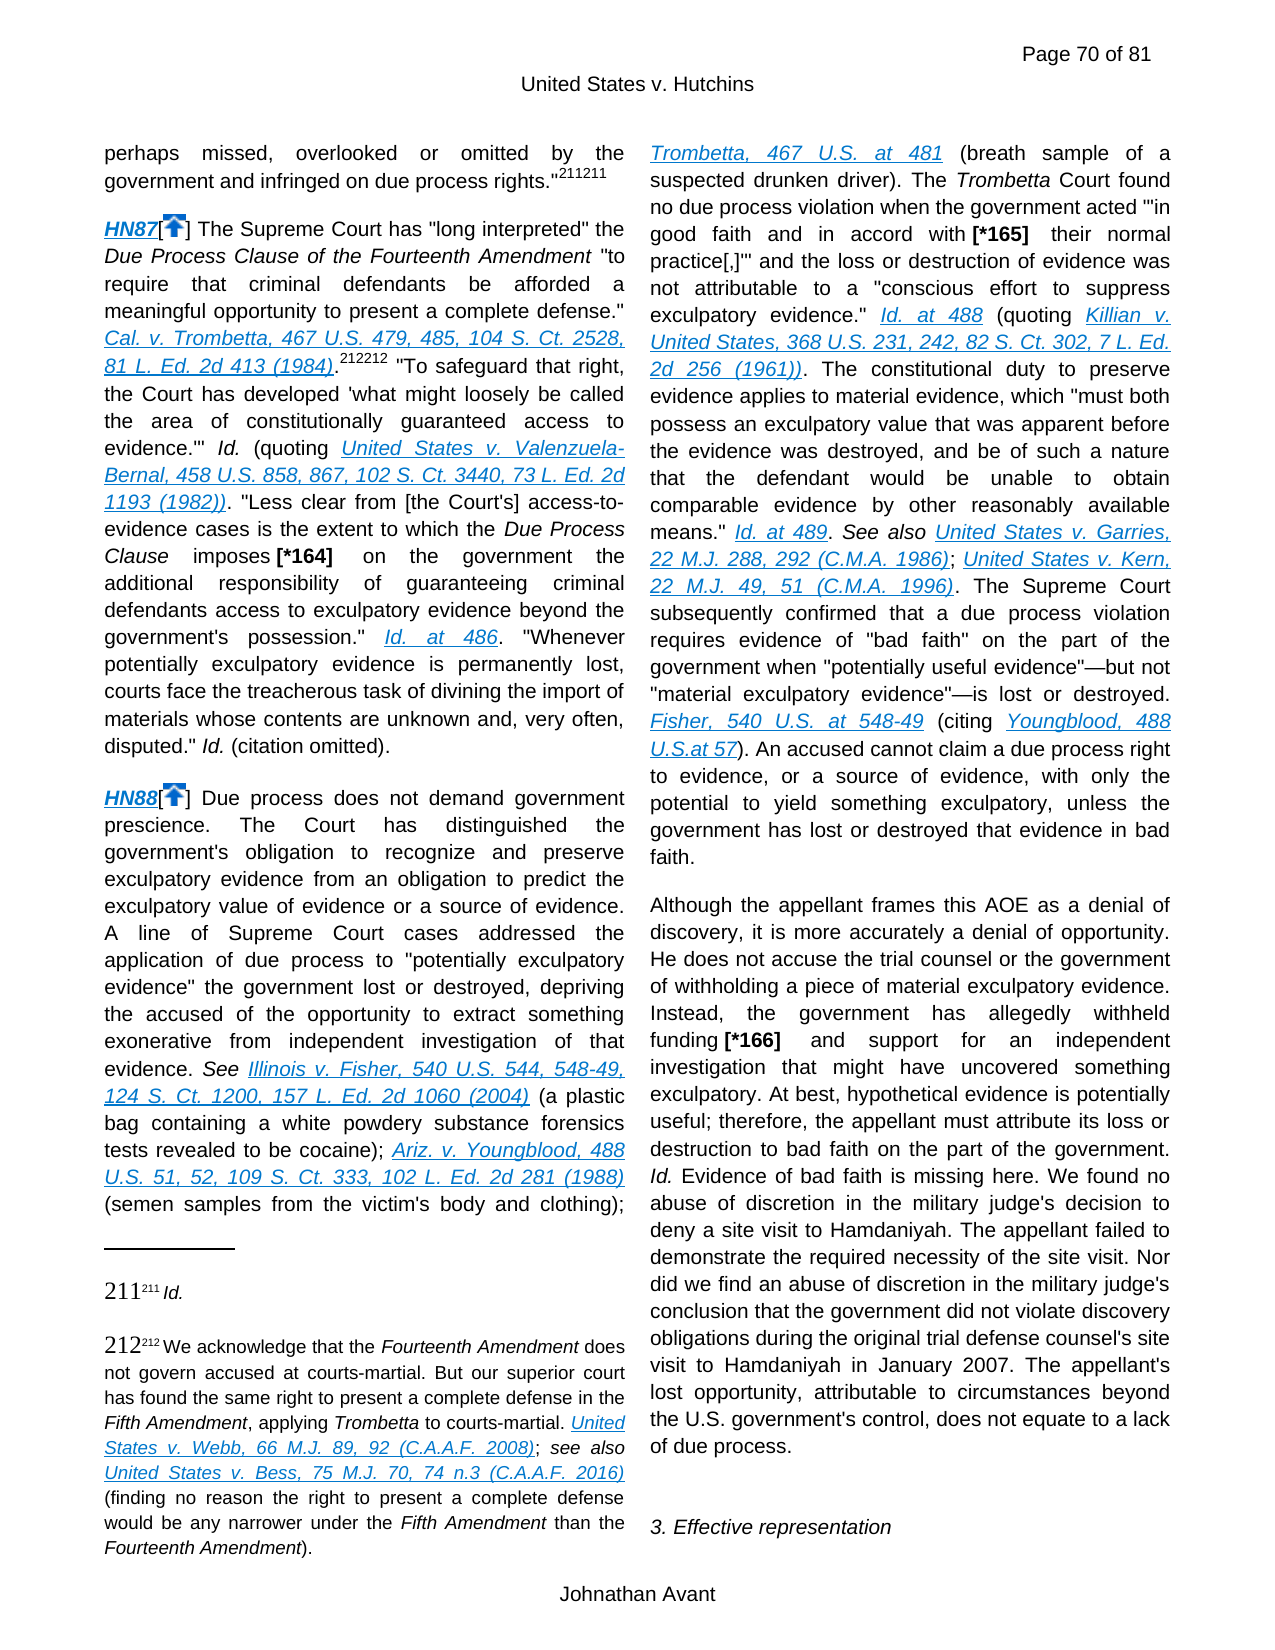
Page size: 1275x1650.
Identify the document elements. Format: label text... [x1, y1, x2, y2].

picture [163, 783, 186, 806]
text HN88[] Due process does not demand government prescience. The Court has distinguished the government's obligation to recognize and preserve exculpatory evidence from an obligation to predict the exculpatory value of evidence or a source of evidence. A line of Supreme Court cases addressed the application of due process to "potentially exculpatory evidence" the government lost or destroyed, depriving the accused of the opportunity to extract something exonerative from independent investigation of that evidence. See Illinois v. Fisher, 540 U.S. 544, 548-49, 124 S. Ct. 1200, 157 L. Ed. 2d 1060 (2004) (a plastic bag containing a white powdery substance forensics tests revealed to be cocaine); Ariz. v. Youngblood, 488 U.S. 51, 52, 109 S. Ct. 333, 102 L. Ed. 2d 281 (1988) (semen samples from the victim's body and clothing); Trombetta, 467 U.S. at 481 (breath sample of a suspected drunken driver). The Trombetta Court found no due process violation when the government acted "'in good faith and in accord with [*165] their normal practice[,]'" and the loss or destruction of evidence was not attributable to a "conscious effort to suppress exculpatory evidence." Id. at 488 (quoting Killian v. United States, 368 U.S. 231, 242, 82 S. Ct. 302, 7 L. Ed. 2d 256 (1961)). The constitutional duty to preserve evidence applies to material evidence, which "must both possess an exculpatory value that was apparent before the evidence was destroyed, and be of such a nature that the defendant would be unable to obtain comparable evidence by other reasonably available means." Id. at 489. See also United States v. Garries, 22 M.J. 288, 292 (C.M.A. 1986); United States v. Kern, 22 M.J. 49, 51 (C.M.A. 1996). The Supreme Court subsequently confirmed that a due process violation requires evidence of "bad faith" on the part of the government when "potentially useful evidence"—but not "material exculpatory evidence"—is lost or destroyed. Fisher, 540 U.S. at 548-49 (citing Youngblood, 488 U.S.at 57). An accused cannot claim a due process right to evidence, or a source of evidence, with only the potential to yield something exculpatory, unless the government has lost or destroyed that evidence in bad faith. [104, 782, 625, 1186]
picture [163, 214, 186, 237]
text Although the appellant frames this AOE as a denial of discovery, it is more accurately a denial of opportunity. He does not accuse the trial counsel or the government of withholding a piece of material exculpatory evidence. Instead, the government has allegedly withheld funding [*166] and support for an independent investigation that might have uncovered something exculpatory. At best, hypothetical evidence is potentially useful; therefore, the appellant must attribute its loss or destruction to bad faith on the part of the government. Id. Evidence of bad faith is missing here. We found no abuse of discretion in the military judge's decision to deny a site visit to Hamdaniyah. The appellant failed to demonstrate the required necessity of the site visit. Nor did we find an abuse of discretion in the military judge's conclusion that the government did not violate discovery obligations during the original trial defense counsel's site visit to Hamdaniyah in January 2007. The appellant's lost opportunity, attributable to circumstances beyond the U.S. government's control, does not equate to a lack of due process. [650, 889, 1171, 1458]
text HN88[] Due process does not demand government prescience. The Court has distinguished the government's obligation to recognize and preserve exculpatory evidence from an obligation to predict the exculpatory value of evidence or a source of evidence. A line of Supreme Court cases addressed the application of due process to "potentially exculpatory evidence" the government lost or destroyed, depriving the accused of the opportunity to extract something exonerative from independent investigation of that evidence. See Illinois v. Fisher, 540 U.S. 544, 548-49, 124 S. Ct. 1200, 157 L. Ed. 2d 1060 (2004) (a plastic bag containing a white powdery substance forensics tests revealed to be cocaine); Ariz. v. Youngblood, 488 U.S. 51, 52, 109 S. Ct. 333, 102 L. Ed. 2d 281 (1988) (semen samples from the victim's body and clothing); Trombetta, 467 U.S. at 481 (breath sample of a suspected drunken driver). The Trombetta Court found no due process violation when the government acted "'in good faith and in accord with [*165] their normal practice[,]'" and the loss or destruction of evidence was not attributable to a "conscious effort to suppress exculpatory evidence." Id. at 488 (quoting Killian v. United States, 368 U.S. 231, 242, 82 S. Ct. 302, 7 L. Ed. 2d 256 (1961)). The constitutional duty to preserve evidence applies to material evidence, which "must both possess an exculpatory value that was apparent before the evidence was destroyed, and be of such a nature that the defendant would be unable to obtain comparable evidence by other reasonably available means." Id. at 489. See also United States v. Garries, 22 M.J. 288, 292 (C.M.A. 1986); United States v. Kern, 22 M.J. 49, 51 (C.M.A. 1996). The Supreme Court subsequently confirmed that a due process violation requires evidence of "bad faith" on the part of the government when "potentially useful evidence"—but not "material exculpatory evidence"—is lost or destroyed. Fisher, 540 U.S. at 548-49 (citing Youngblood, 488 U.S.at 57). An accused cannot claim a due process right to evidence, or a source of evidence, with only the potential to yield something exculpatory, unless the government has lost or destroyed that evidence in bad faith. [650, 352, 1171, 869]
text HN87[] The Supreme Court has "long interpreted" the Due Process Clause of the Fourteenth Amendment "to require that criminal defendants be afforded a meaningful opportunity to present a complete defense." Cal. v. Trombetta, 467 U.S. 479, 485, 104 S. Ct. 2528, 81 L. Ed. 2d 413 (1984).212 "To safeguard that right, the Court has developed 'what might loosely be called the area of constitutionally guaranteed access to evidence.'" Id. (quoting United States v. Valenzuela-Bernal, 458 U.S. 858, 867, 102 S. Ct. 3440, 73 L. Ed. 2d 1193 (1982)). "Less clear from [the Court's] access-to-evidence cases is the extent to which the Due Process Clause imposes [*164] on the government the additional responsibility of guaranteeing criminal defendants access to exculpatory evidence beyond the government's possession." Id. at 486. "Whenever potentially exculpatory evidence is permanently lost, courts face the treacherous task of divining the import of materials whose contents are unknown and, very often, disputed." Id. (citation omitted). [104, 348, 625, 484]
text 3. Effective representation [650, 1483, 1171, 1539]
text HN87[] The Supreme Court has "long interpreted" the Due Process Clause of the Fourteenth Amendment "to require that criminal defendants be afforded a meaningful opportunity to present a complete defense." Cal. v. Trombetta, 467 U.S. 479, 485, 104 S. Ct. 2528, 81 L. Ed. 2d 413 (1984).212 "To safeguard that right, the Court has developed 'what might loosely be called the area of constitutionally guaranteed access to evidence.'" Id. (quoting United States v. Valenzuela-Bernal, 458 U.S. 858, 867, 102 S. Ct. 3440, 73 L. Ed. 2d 1193 (1982)). "Less clear from [the Court's] access-to-evidence cases is the extent to which the Due Process Clause imposes [*164] on the government the additional responsibility of guaranteeing criminal defendants access to exculpatory evidence beyond the government's possession." Id. at 486. "Whenever potentially exculpatory evidence is permanently lost, courts face the treacherous task of divining the import of materials whose contents are unknown and, very often, disputed." Id. (citation omitted). [104, 214, 625, 347]
text HN87[] The Supreme Court has "long interpreted" the Due Process Clause of the Fourteenth Amendment "to require that criminal defendants be afforded a meaningful opportunity to present a complete defense." Cal. v. Trombetta, 467 U.S. 479, 485, 104 S. Ct. 2528, 81 L. Ed. 2d 413 (1984).212 "To safeguard that right, the Court has developed 'what might loosely be called the area of constitutionally guaranteed access to evidence.'" Id. (quoting United States v. Valenzuela-Bernal, 458 U.S. 858, 867, 102 S. Ct. 3440, 73 L. Ed. 2d 1193 (1982)). "Less clear from [the Court's] access-to-evidence cases is the extent to which the Due Process Clause imposes [*164] on the government the additional responsibility of guaranteeing criminal defendants access to exculpatory evidence beyond the government's possession." Id. at 486. "Whenever potentially exculpatory evidence is permanently lost, courts face the treacherous task of divining the import of materials whose contents are unknown and, very often, disputed." Id. (citation omitted). [104, 485, 625, 757]
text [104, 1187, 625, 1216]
